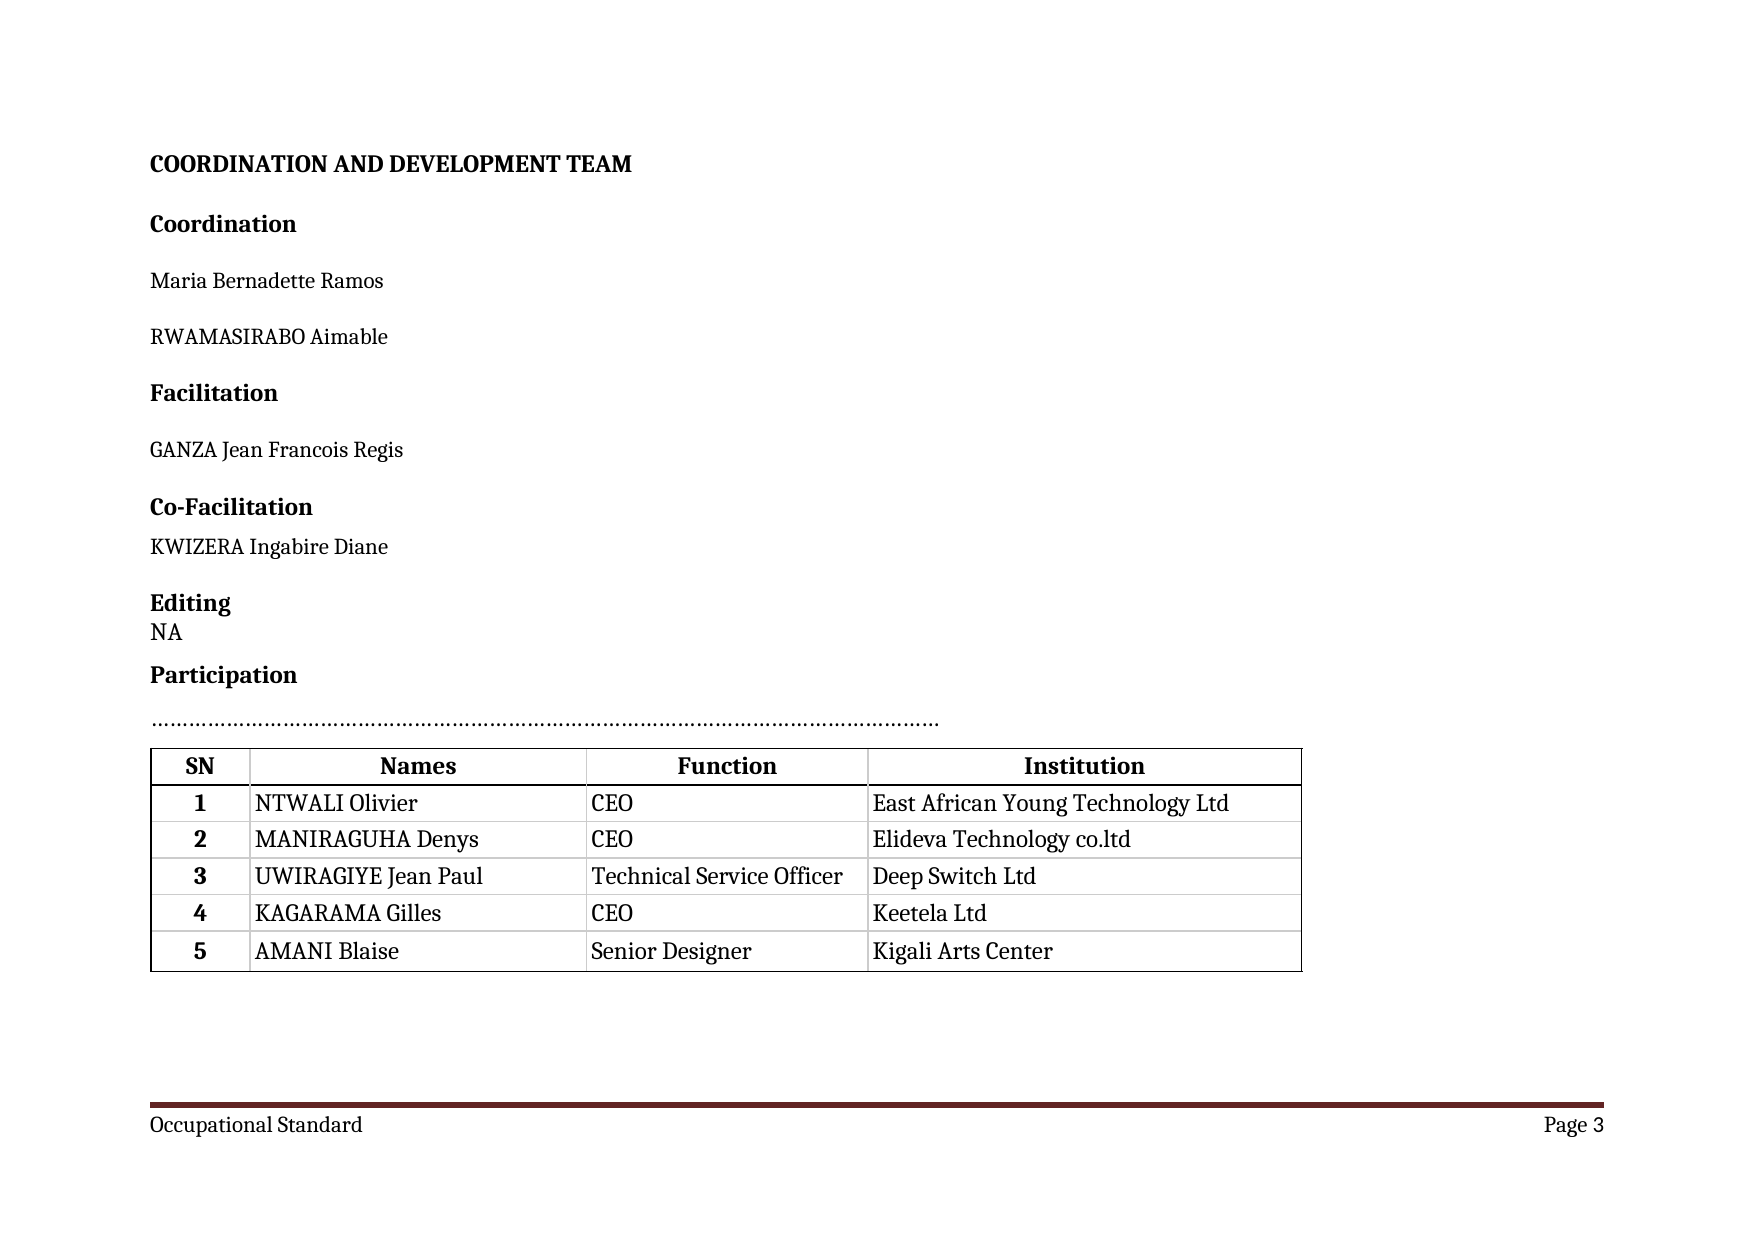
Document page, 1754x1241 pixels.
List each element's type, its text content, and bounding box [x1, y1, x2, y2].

table_header Function [587, 749, 867, 784]
text COORDINATION AND DEVELOPMENT TEAM [150, 150, 1604, 179]
table_cell Keetela Ltd [869, 895, 1301, 930]
table_header Institution [869, 749, 1301, 784]
table_cell UWIRAGIYE Jean Paul [251, 859, 586, 894]
table_cell NTWALI Olivier [251, 786, 586, 821]
table_cell 4 [152, 895, 249, 930]
table_cell East African Young Technology Ltd [869, 786, 1301, 821]
text Editing [150, 589, 1604, 618]
table_cell Technical Service Officer [587, 859, 867, 894]
text Facilitation [150, 379, 1604, 408]
text Maria Bernadette Ramos [150, 268, 1604, 294]
table_cell CEO [587, 895, 867, 930]
table_header SN [152, 749, 249, 784]
table_cell AMANI Blaise [251, 932, 586, 971]
table_cell 2 [152, 822, 249, 857]
table_cell CEO [587, 786, 867, 821]
table_cell 1 [152, 786, 249, 821]
table_cell KAGARAMA Gilles [251, 895, 586, 930]
text Coordination [150, 210, 1604, 239]
table_header Names [251, 749, 586, 784]
table_cell 3 [152, 859, 249, 894]
text GANZA Jean Francois Regis [150, 437, 1604, 463]
table_cell 5 [152, 932, 249, 971]
text KWIZERA Ingabire Diane [150, 534, 1604, 560]
table_cell CEO [587, 822, 867, 857]
table_cell MANIRAGUHA Denys [251, 822, 586, 857]
text RWAMASIRABO Aimable [150, 324, 1604, 350]
text Participation [150, 661, 1604, 690]
table_cell Elideva Technology co.ltd [869, 822, 1301, 857]
text NA [150, 618, 1604, 647]
table_cell Senior Designer [587, 932, 867, 971]
table_cell Deep Switch Ltd [869, 859, 1301, 894]
table_cell Kigali Arts Center [869, 932, 1301, 971]
text ……………………………………………………………………………………………………………… [150, 704, 1604, 733]
text Co-Facilitation [150, 493, 1604, 521]
